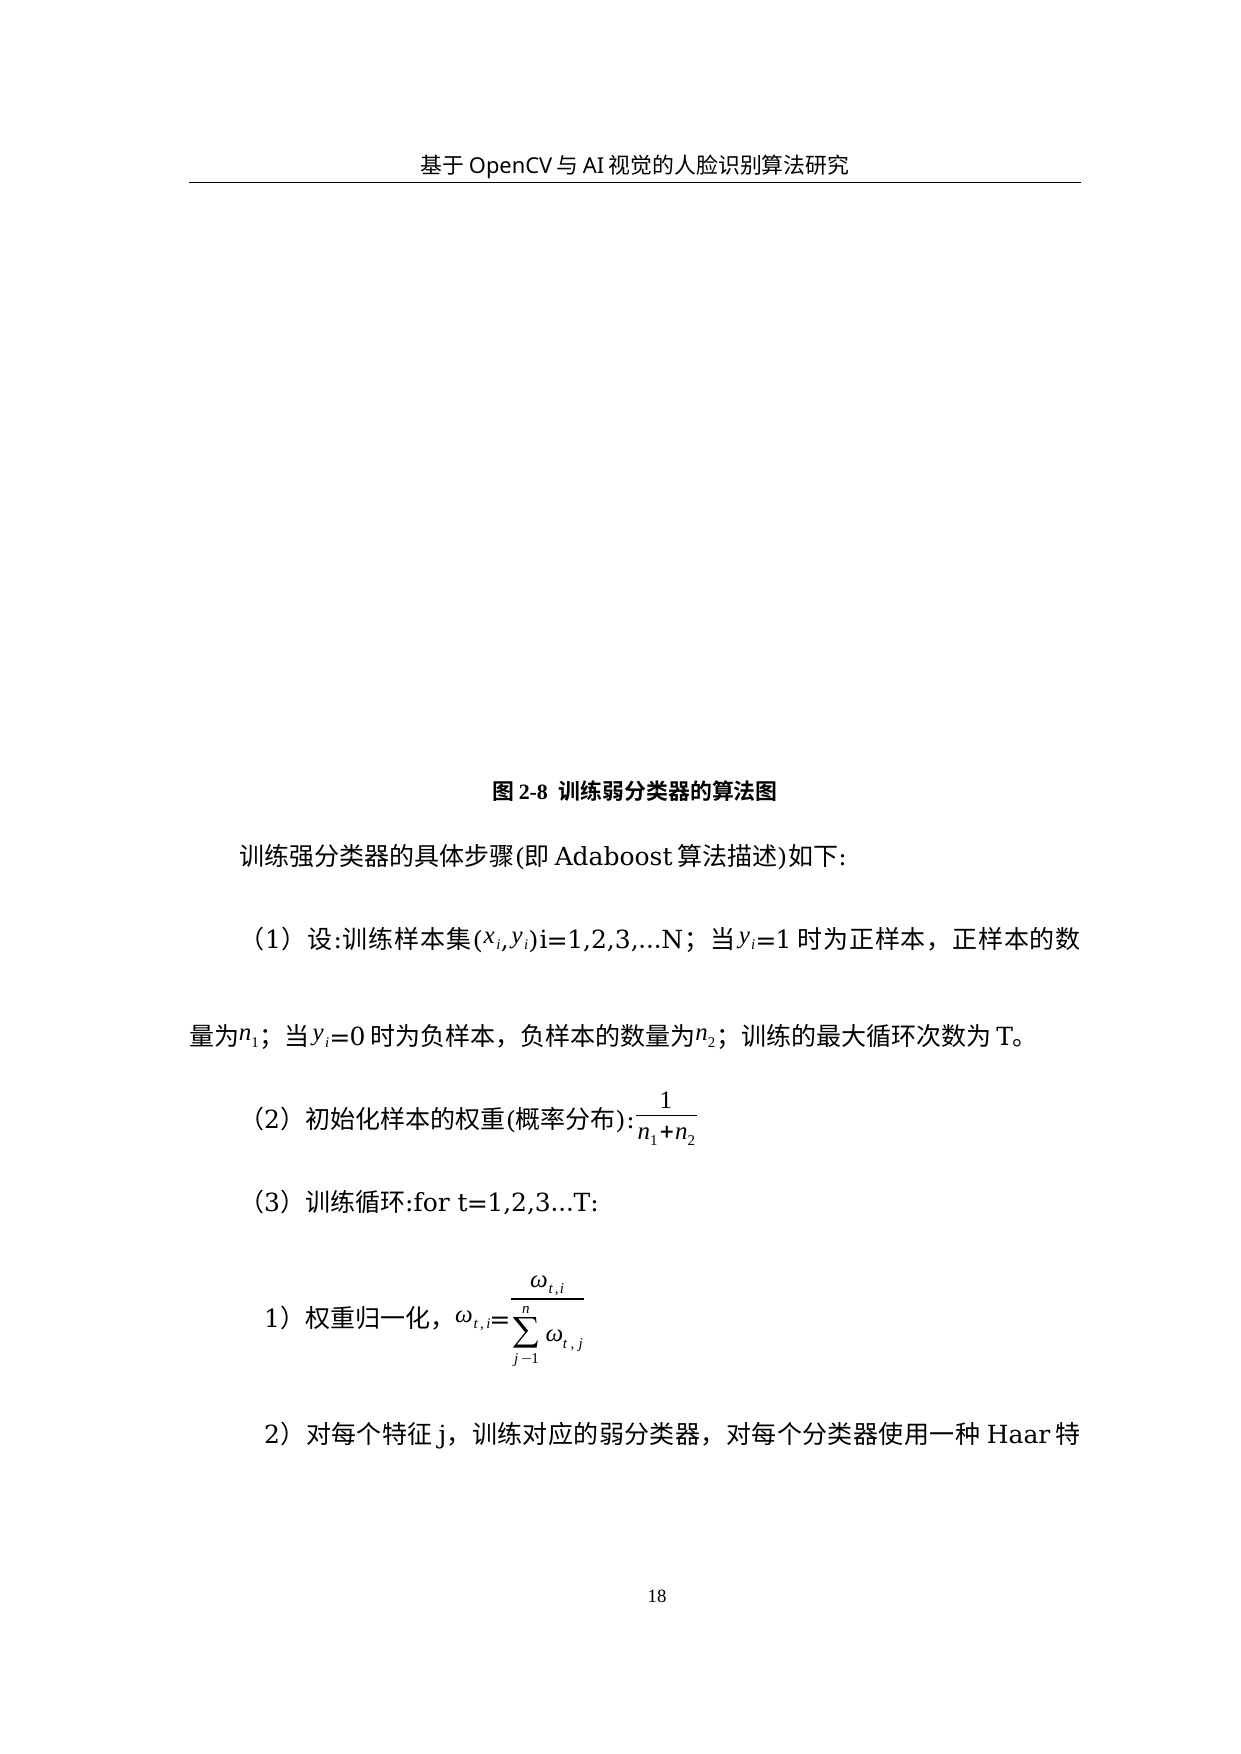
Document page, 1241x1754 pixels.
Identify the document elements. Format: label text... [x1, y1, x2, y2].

text （1）设:训练样本集(,)i=1,2,3,…N；当=1时为正样本，正样本的数量为；当=0时为负样本，负样本的数量为；训练的最大循环次数为T。 [189, 905, 1081, 1067]
text 训练强分类器的具体步骤(即Adaboost算法描述)如下: [189, 822, 1081, 887]
text （3）训练循环:for t=1,2,3…T: [189, 1168, 1081, 1233]
text 1）权重归一化，= [189, 1252, 1081, 1382]
text （2）初始化样本的权重(概率分布): [189, 1085, 1081, 1150]
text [189, 1400, 1081, 1465]
text 图2-8 训练弱分类器的算法图 [189, 773, 1081, 806]
